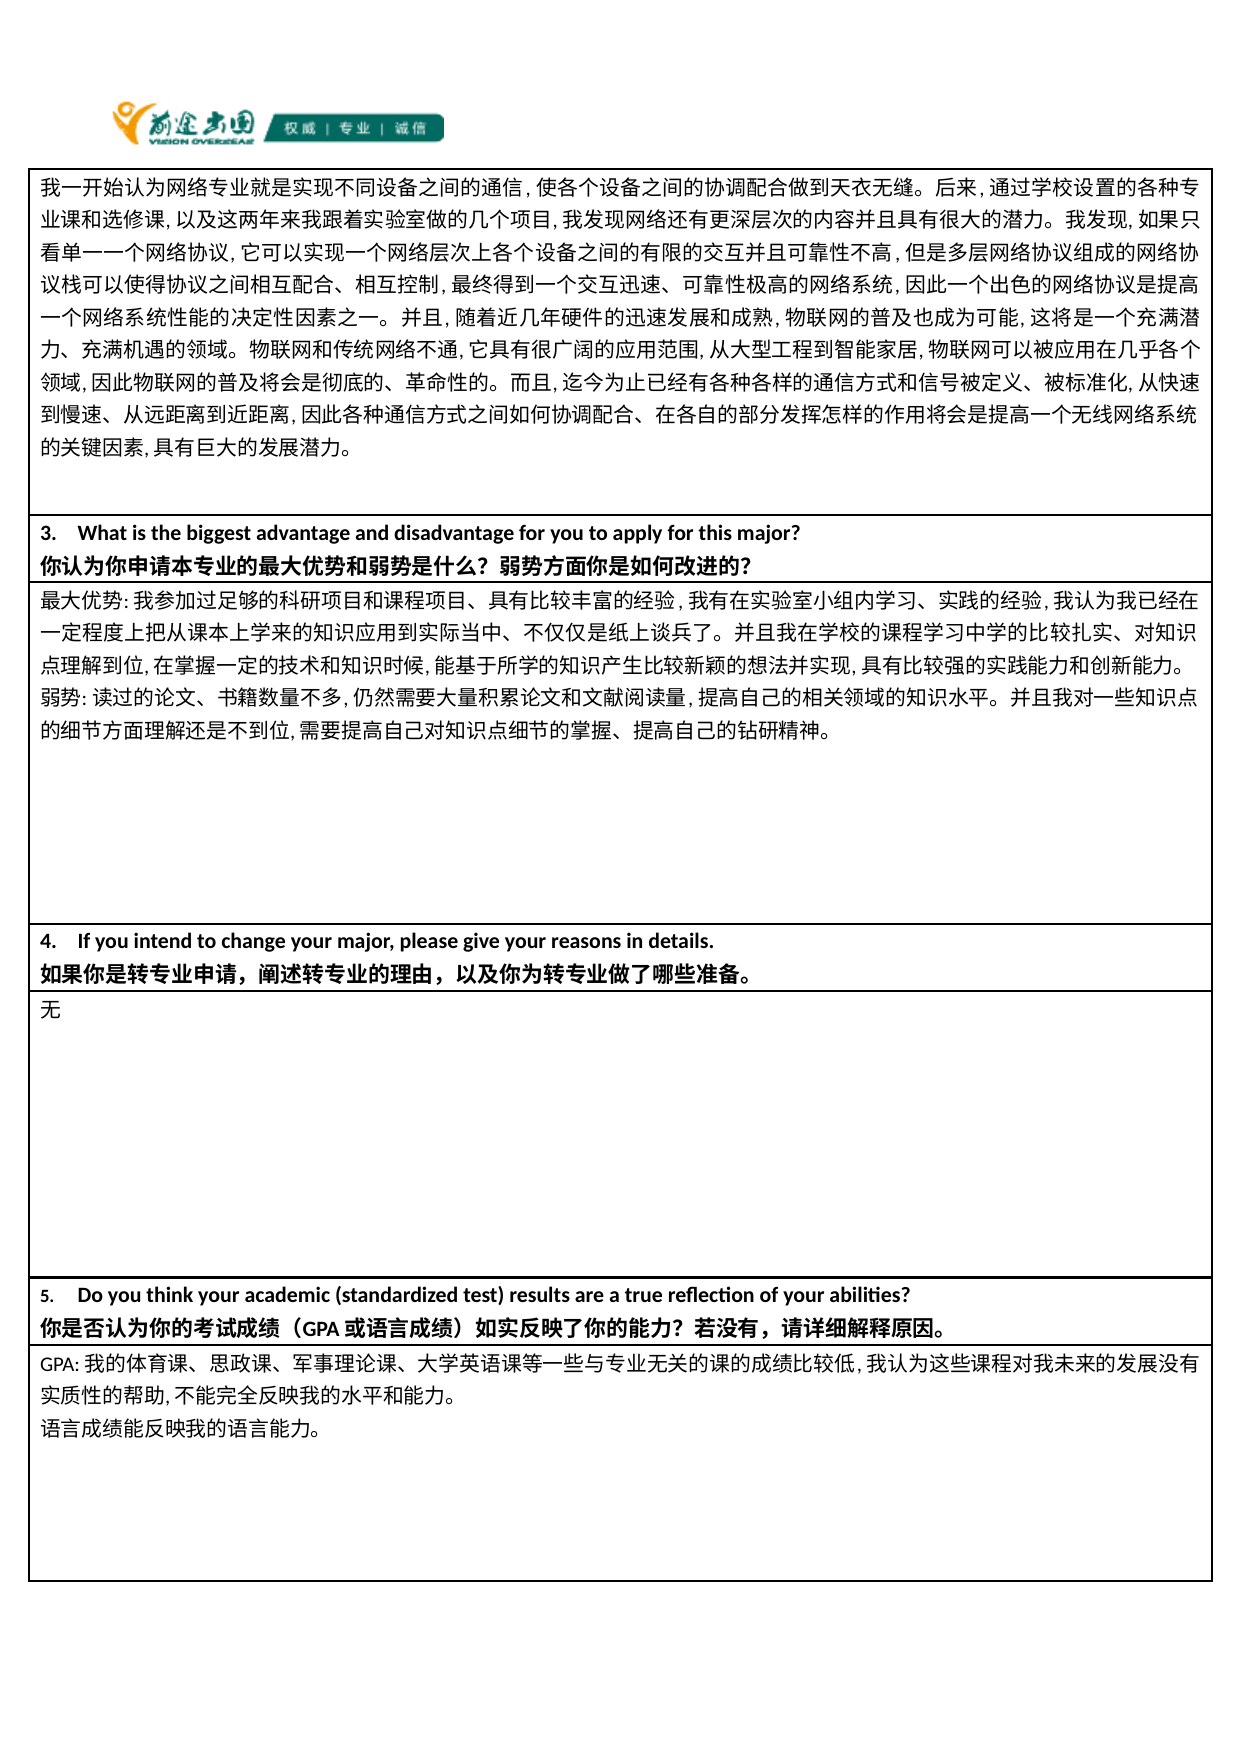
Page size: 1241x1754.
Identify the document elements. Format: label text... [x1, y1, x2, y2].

table_cell GPA: 我的体育课、思政课、军事理论课、大学英语课等一些与专业无关的课的成绩比较低, 我认为这些课程对我未来的发展没有实质性的帮助, 不能完全反映我的水平和能力。 语言成绩能反映我的语言能力。 [30, 1346, 1211, 1580]
picture [112, 88, 444, 162]
table_cell 无 [30, 992, 1211, 1276]
table_cell 最大优势: 我参加过足够的科研项目和课程项目、具有比较丰富的经验, 我有在实验室小组内学习、实践的经验, 我认为我已经在一定程度上把从课本上学来的知识应用到实际当中、不仅仅是纸上谈兵了。并且我在学校的课程学习中学的比较扎实、对知识点理解到位, 在掌握一定的技术和知识时候, 能基于所学的知识产生比较新颖的想法并实现, 具有比较强的实践能力和创新能力。 弱势: 读过的论文、书籍数量不多, 仍然需要大量积累论文和文献阅读量, 提高自己的相关领域的知识水平。并且我对一些知识点的细节方面理解还是不到位, 需要提高自己对知识点细节的掌握、提高自己的钻研精神。 [30, 583, 1211, 922]
table_cell Do you think your academic (standardized test) results are a true reflection of your abilities? 你是否认为你的考试成绩（GPA或语言成绩）如实反映了你的能力？若没有，请详细解释原因。 [30, 1279, 1211, 1343]
table_cell If you intend to change your major, please give your reasons in details. 如果你是转专业申请，阐述转专业的理由，以及你为转专业做了哪些准备。 [30, 925, 1211, 989]
table_cell What is the biggest advantage and disadvantage for you to apply for this major? 你认为你申请本专业的最大优势和弱势是什么？弱势方面你是如何改进的？ [30, 516, 1211, 581]
table_cell 我一开始认为网络专业就是实现不同设备之间的通信, 使各个设备之间的协调配合做到天衣无缝。后来, 通过学校设置的各种专业课和选修课, 以及这两年来我跟着实验室做的几个项目, 我发现网络还有更深层次的内容并且具有很大的潜力。我发现, 如果只看单一一个网络协议, 它可以实现一个网络层次上各个设备之间的有限的交互并且可靠性不高, 但是多层网络协议组成的网络协议栈可以使得协议之间相互配合、相互控制, 最终得到一个交互迅速、可靠性极高的网络系统, 因此一个出色的网络协议是提高一个网络系统性能的决定性因素之一。并且, 随着近几年硬件的迅速发展和成熟, 物联网的普及也成为可能, 这将是一个充满潜力、充满机遇的领域。物联网和传统网络不通, 它具有很广阔的应用范围, 从大型工程到智能家居, 物联网可以被应用在几乎各个领域, 因此物联网的普及将会是彻底的、革命性的。而且, 迄今为止已经有各种各样的通信方式和信号被定义、被标准化, 从快速到慢速、从远距离到近距离, 因此各种通信方式之间如何协调配合、在各自的部分发挥怎样的作用将会是提高一个无线网络系统的关键因素, 具有巨大的发展潜力。 [30, 170, 1211, 514]
